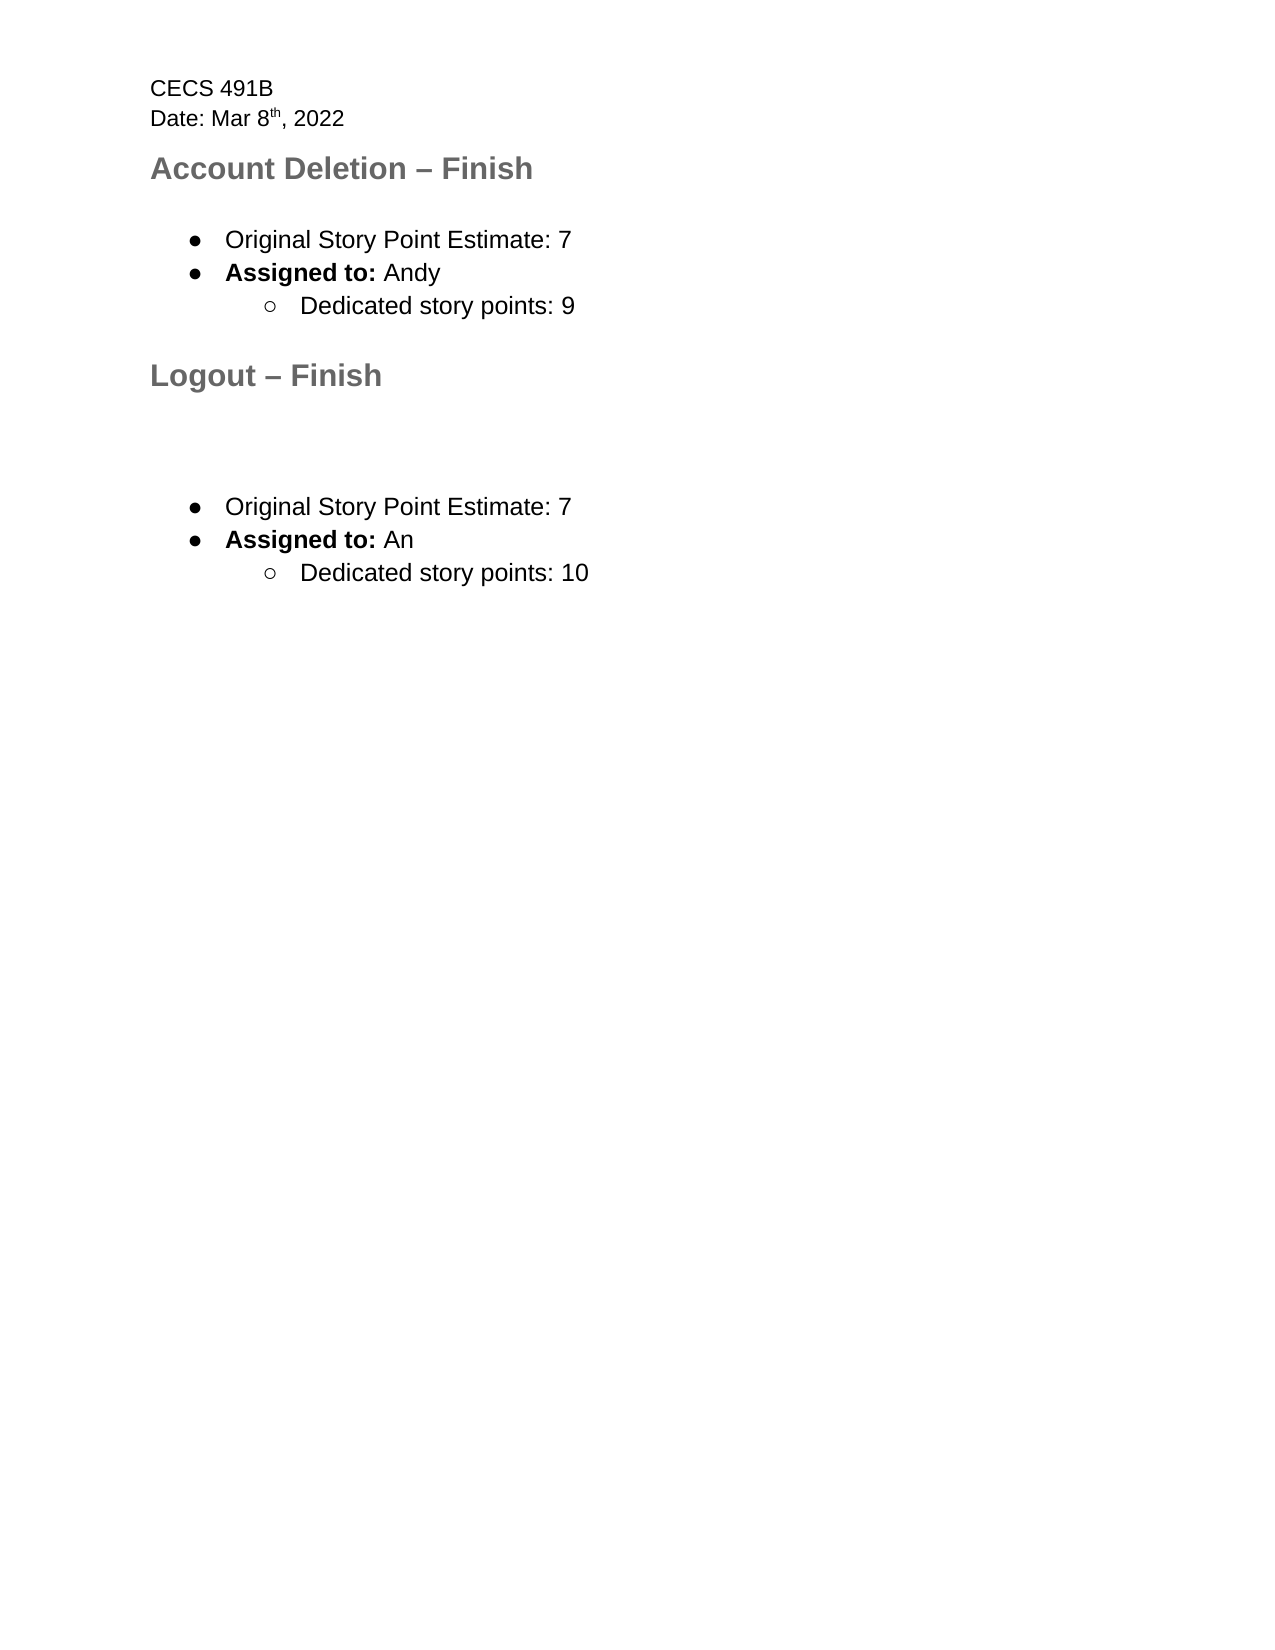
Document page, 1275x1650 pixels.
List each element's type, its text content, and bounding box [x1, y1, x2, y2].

list Original Story Point Estimate: 7 [187, 492, 1125, 520]
list Assigned to: An [187, 525, 1125, 553]
list Assigned to: Andy [187, 258, 1125, 286]
list Original Story Point Estimate: 7 [187, 224, 1125, 253]
list Dedicated story points: 9 [262, 291, 1125, 319]
list Dedicated story points: 10 [262, 558, 1125, 586]
subtitle Account Deletion – Finish [150, 150, 1125, 186]
subtitle Logout – Finish [150, 357, 1125, 393]
